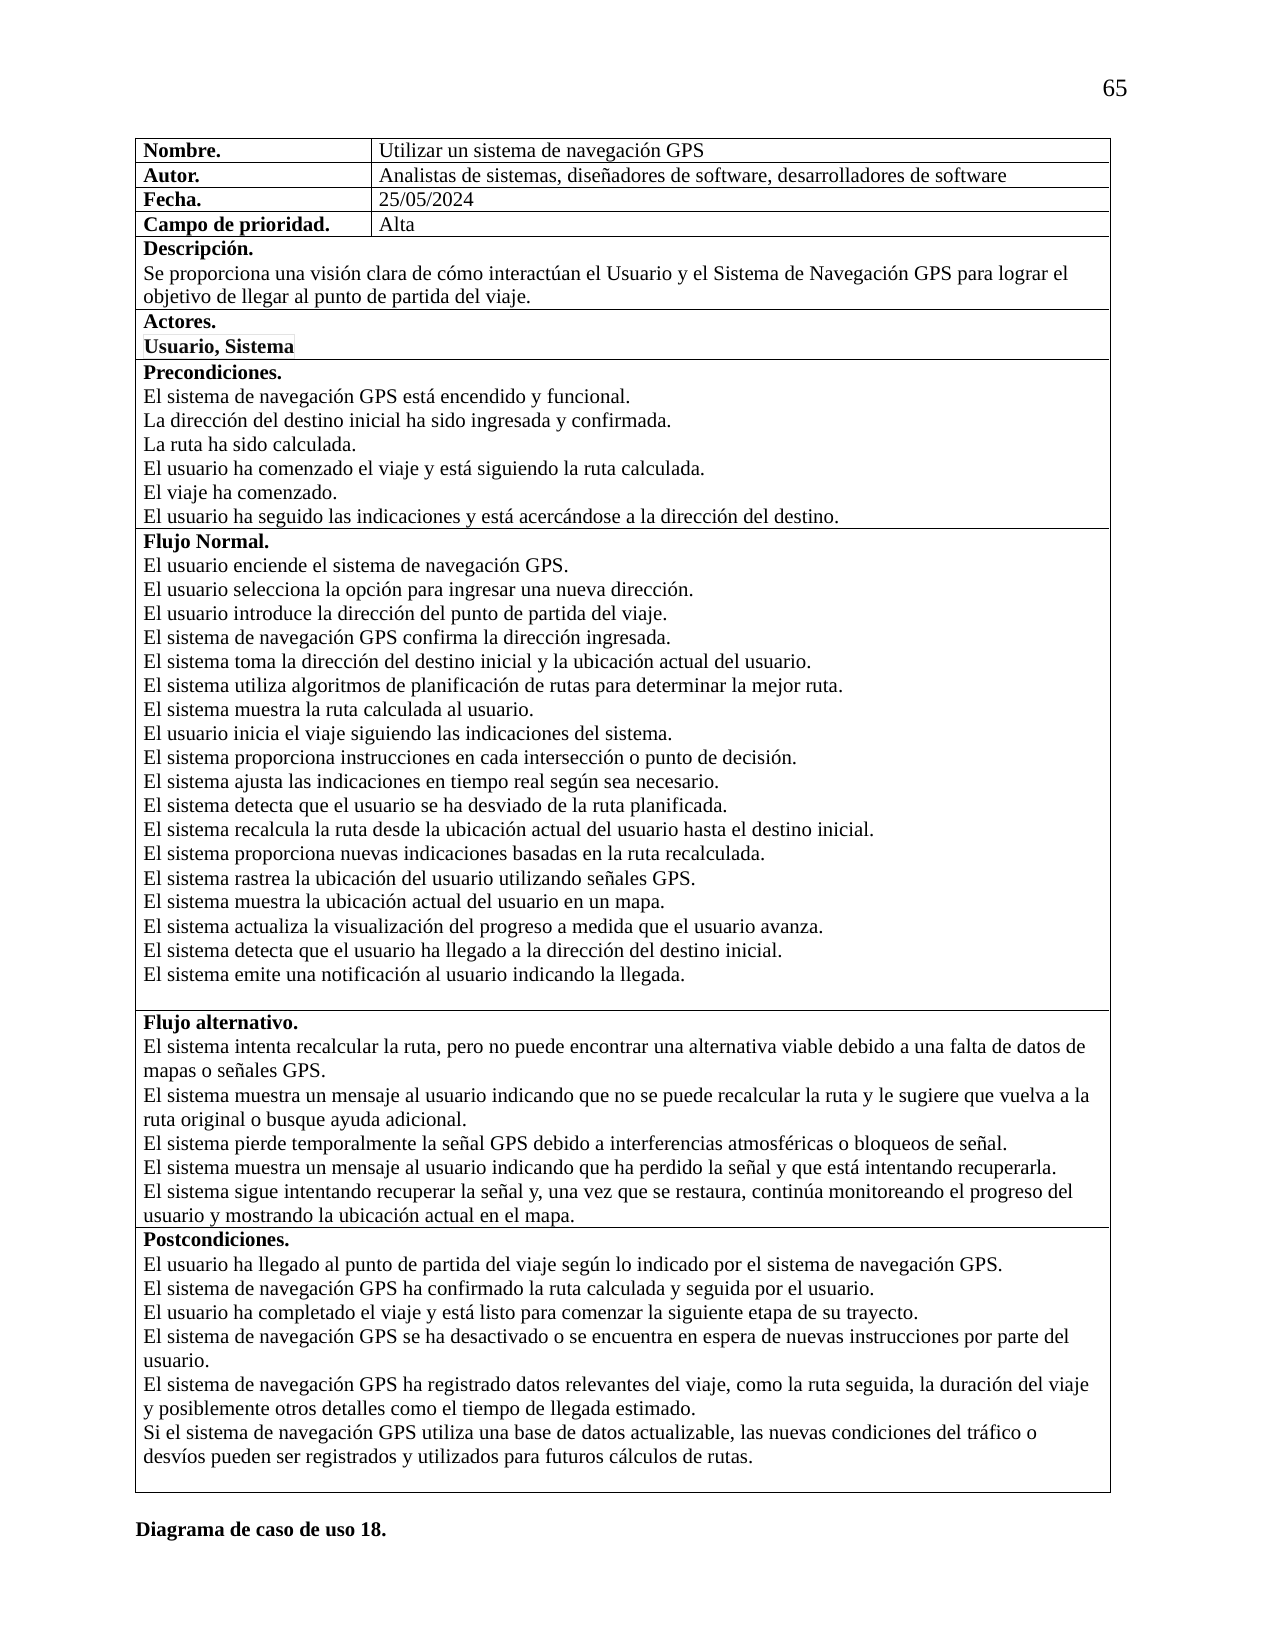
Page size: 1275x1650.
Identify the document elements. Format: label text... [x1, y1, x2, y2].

table_cell Fecha. [136, 188, 371, 211]
table_header Utilizar un sistema de navegación GPS [372, 139, 1110, 162]
table_cell Alta [372, 211, 1110, 236]
table_cell Analistas de sistemas, diseñadores de software, desarrolladores de software [372, 162, 1110, 187]
table_header Nombre. [136, 139, 371, 162]
table_cell Flujo alternativo. El sistema intenta recalcular la ruta, pero no puede encontrar una alternativa viable debido a una falta de datos de mapas o señales GPS. El sistema muestra un mensaje al usuario indicando que no se puede recalcular la ruta y le sugiere que vuelva a la ruta original o busque ayuda adicional. El sistema pierde temporalmente la señal GPS debido a interferencias atmosféricas o bloqueos de señal. El sistema muestra un mensaje al usuario indicando que ha perdido la señal y que está intentando recuperarla. El sistema sigue intentando recuperar la señal y, una vez que se restaura, continúa monitoreando el progreso del usuario y mostrando la ubicación actual en el mapa. [136, 1010, 1110, 1227]
table_cell Flujo Normal. El usuario enciende el sistema de navegación GPS. El usuario selecciona la opción para ingresar una nueva dirección. El usuario introduce la dirección del punto de partida del viaje. El sistema de navegación GPS confirma la dirección ingresada. El sistema toma la dirección del destino inicial y la ubicación actual del usuario. El sistema utiliza algoritmos de planificación de rutas para determinar la mejor ruta. El sistema muestra la ruta calculada al usuario. El usuario inicia el viaje siguiendo las indicaciones del sistema. El sistema proporciona instrucciones en cada intersección o punto de decisión. El sistema ajusta las indicaciones en tiempo real según sea necesario. El sistema detecta que el usuario se ha desviado de la ruta planificada. El sistema recalcula la ruta desde la ubicación actual del usuario hasta el destino inicial. El sistema proporciona nuevas indicaciones basadas en la ruta recalculada. El sistema rastrea la ubicación del usuario utilizando señales GPS. El sistema muestra la ubicación actual del usuario en un mapa. El sistema actualiza la visualización del progreso a medida que el usuario avanza. El sistema detecta que el usuario ha llegado a la dirección del destino inicial. El sistema emite una notificación al usuario indicando la llegada. [136, 528, 1110, 1010]
table_cell Actores. Usuario, Sistema [136, 309, 1110, 359]
table_cell Campo de prioridad. [136, 212, 371, 236]
table_cell 25/05/2024 [372, 187, 1110, 211]
text Diagrama de caso de uso 18. [135, 1517, 1139, 1541]
table_cell Postcondiciones. El usuario ha llegado al punto de partida del viaje según lo indicado por el sistema de navegación GPS. El sistema de navegación GPS ha confirmado la ruta calculada y seguida por el usuario. El usuario ha completado el viaje y está listo para comenzar la siguiente etapa de su trayecto. El sistema de navegación GPS se ha desactivado o se encuentra en espera de nuevas instrucciones por parte del usuario. El sistema de navegación GPS ha registrado datos relevantes del viaje, como la ruta seguida, la duración del viaje y posiblemente otros detalles como el tiempo de llegada estimado. Si el sistema de navegación GPS utiliza una base de datos actualizable, las nuevas condiciones del tráfico o desvíos pueden ser registrados y utilizados para futuros cálculos de rutas. [136, 1227, 1110, 1492]
table_cell Precondiciones. El sistema de navegación GPS está encendido y funcional. La dirección del destino inicial ha sido ingresada y confirmada. La ruta ha sido calculada. El usuario ha comenzado el viaje y está siguiendo la ruta calculada. El viaje ha comenzado. El usuario ha seguido las indicaciones y está acercándose a la dirección del destino. [136, 359, 1110, 528]
table_cell Autor. [136, 163, 371, 187]
table_cell Descripción. Se proporciona una visión clara de cómo interactúan el Usuario y el Sistema de Navegación GPS para lograr el objetivo de llegar al punto de partida del viaje. [136, 236, 1110, 308]
